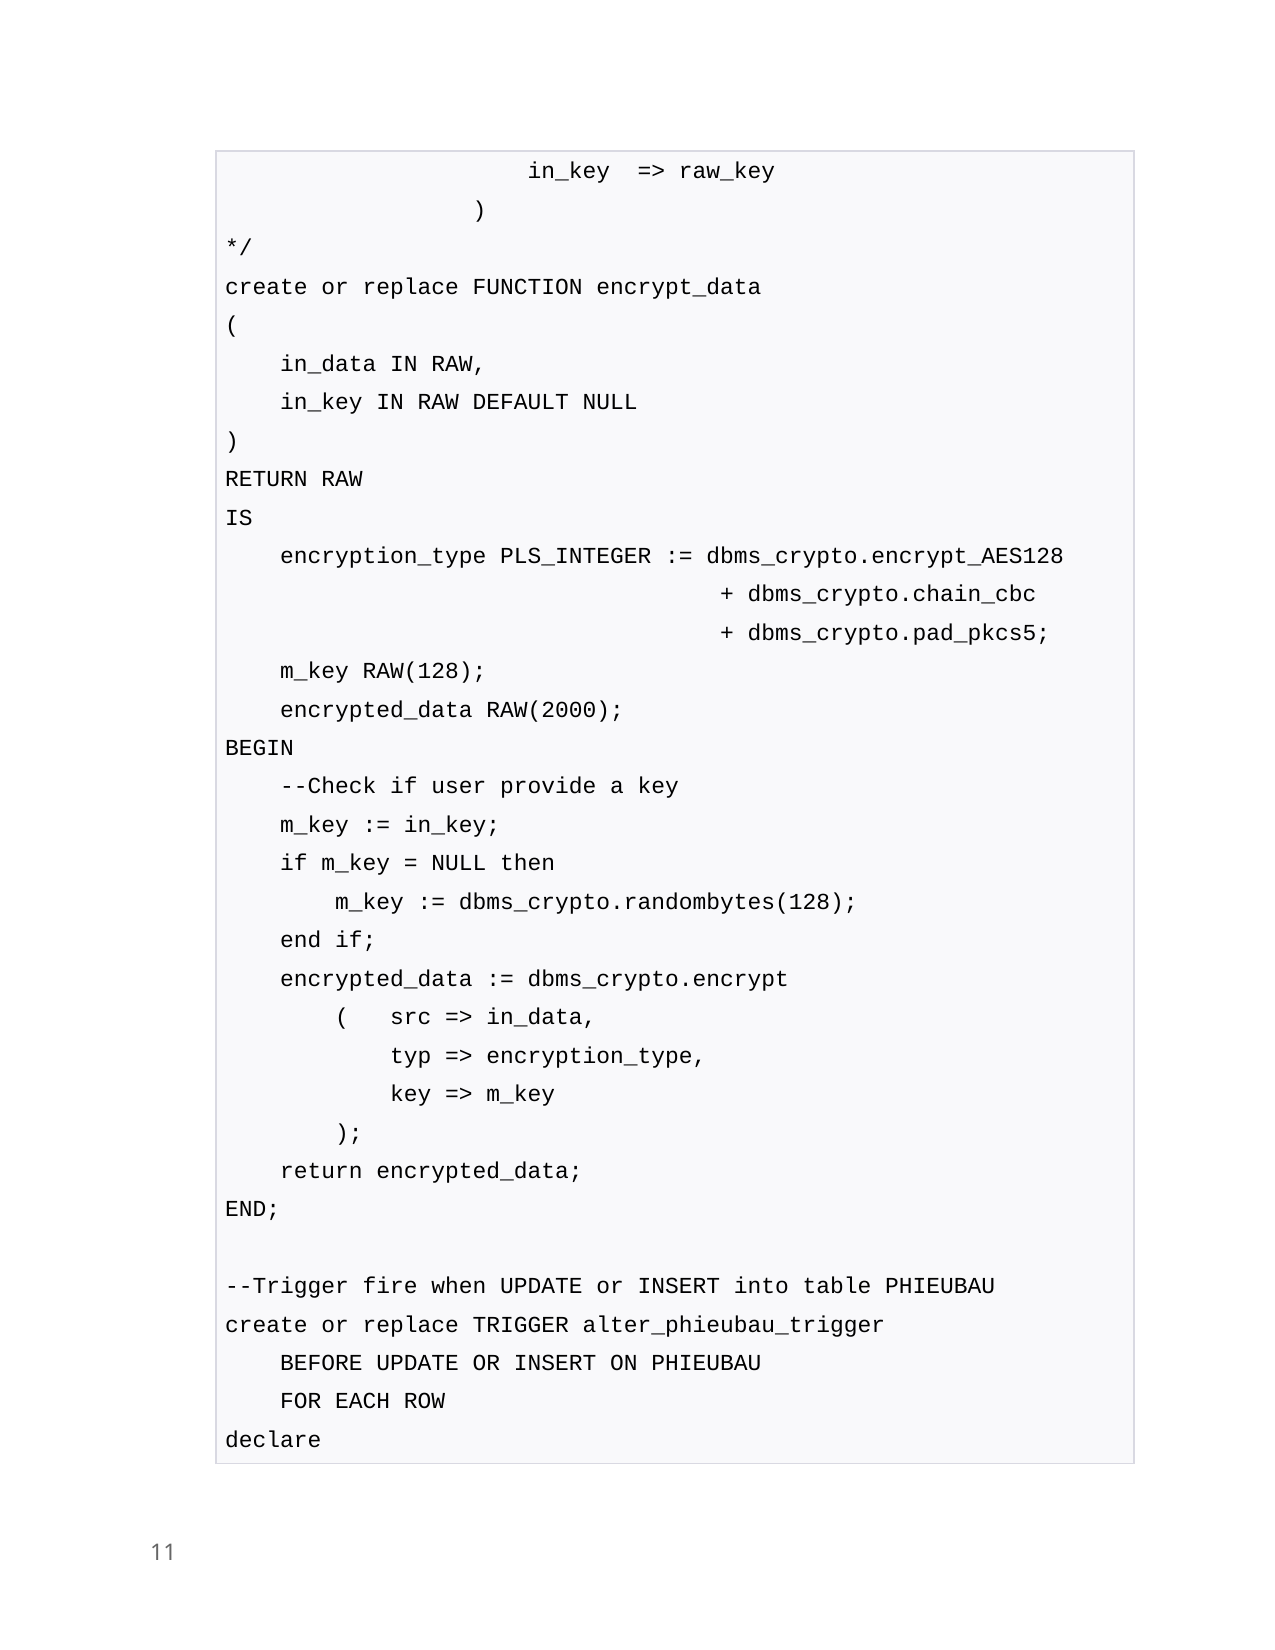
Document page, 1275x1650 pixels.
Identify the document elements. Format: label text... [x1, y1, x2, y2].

text encrypted_data RAW(2000); [217, 688, 1133, 724]
text ) [217, 188, 1133, 224]
text ) [217, 419, 1133, 455]
text + dbms_crypto.pad_pkcs5; [217, 611, 1133, 647]
text ( src => in_data, [217, 996, 1133, 1031]
text create or replace TRIGGER alter_phieubau_trigger [217, 1303, 1133, 1339]
text IS [217, 496, 1133, 532]
text return encrypted_data; [217, 1149, 1133, 1185]
text FOR EACH ROW [217, 1380, 1133, 1416]
text m_key RAW(128); [217, 650, 1133, 686]
text ); [217, 1111, 1133, 1147]
text --Trigger fire when UPDATE or INSERT into table PHIEUBAU [217, 1265, 1133, 1301]
text */ [217, 227, 1133, 263]
text BEFORE UPDATE OR INSERT ON PHIEUBAU [217, 1342, 1133, 1377]
text in_data IN RAW, [217, 342, 1133, 378]
text END; [217, 1188, 1133, 1224]
text BEGIN [217, 727, 1133, 762]
text key => m_key [217, 1072, 1133, 1108]
text declare [217, 1418, 1133, 1463]
text create or replace FUNCTION encrypt_data [217, 265, 1133, 301]
text RETURN RAW [217, 457, 1133, 493]
text encryption_type PLS_INTEGER := dbms_crypto.encrypt_AES128 [217, 534, 1133, 570]
text encrypted_data := dbms_crypto.encrypt [217, 957, 1133, 993]
text m_key := in_key; [217, 803, 1133, 839]
text in_key IN RAW DEFAULT NULL [217, 381, 1133, 416]
text --Check if user provide a key [217, 765, 1133, 801]
text ( [217, 304, 1133, 339]
text end if; [217, 919, 1133, 954]
text + dbms_crypto.chain_cbc [217, 573, 1133, 609]
text if m_key = NULL then [217, 842, 1133, 878]
text m_key := dbms_crypto.randombytes(128); [217, 880, 1133, 916]
text typ => encryption_type, [217, 1034, 1133, 1070]
text in_key => raw_key [217, 152, 1133, 186]
